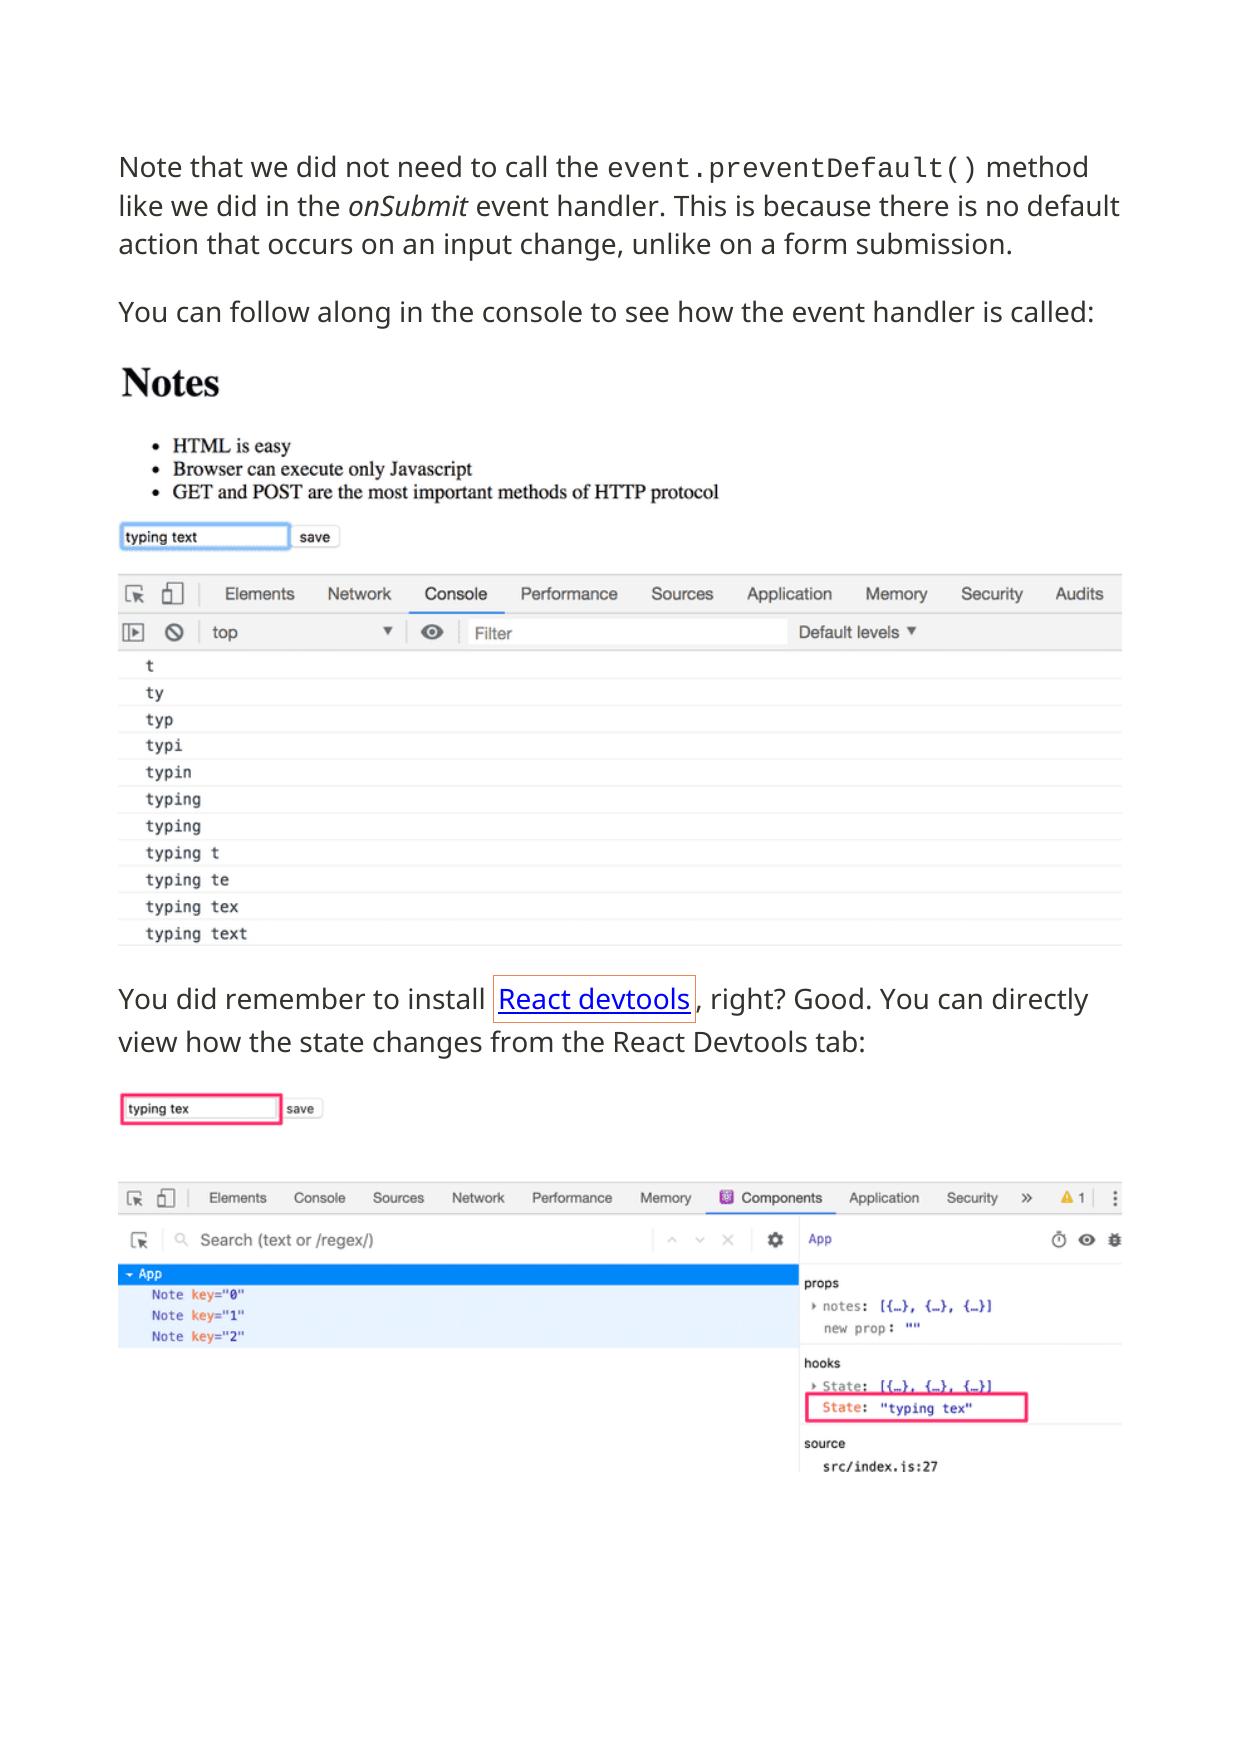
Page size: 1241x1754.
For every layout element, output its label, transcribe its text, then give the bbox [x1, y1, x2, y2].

text You did remember to install React devtools, right? Good. You can directly view how the state changes from the React Devtools tab: [118, 975, 1122, 1061]
text You can follow along in the console to see how the event handler is called: [118, 292, 1122, 330]
picture [118, 1090, 1123, 1472]
picture [118, 359, 1123, 946]
text Note that we did not need to call the event.preventDefault() method like we did in the onSubmit event handler. This is because there is no default action that occurs on an input change, unlike on a form submission. [118, 148, 1122, 263]
